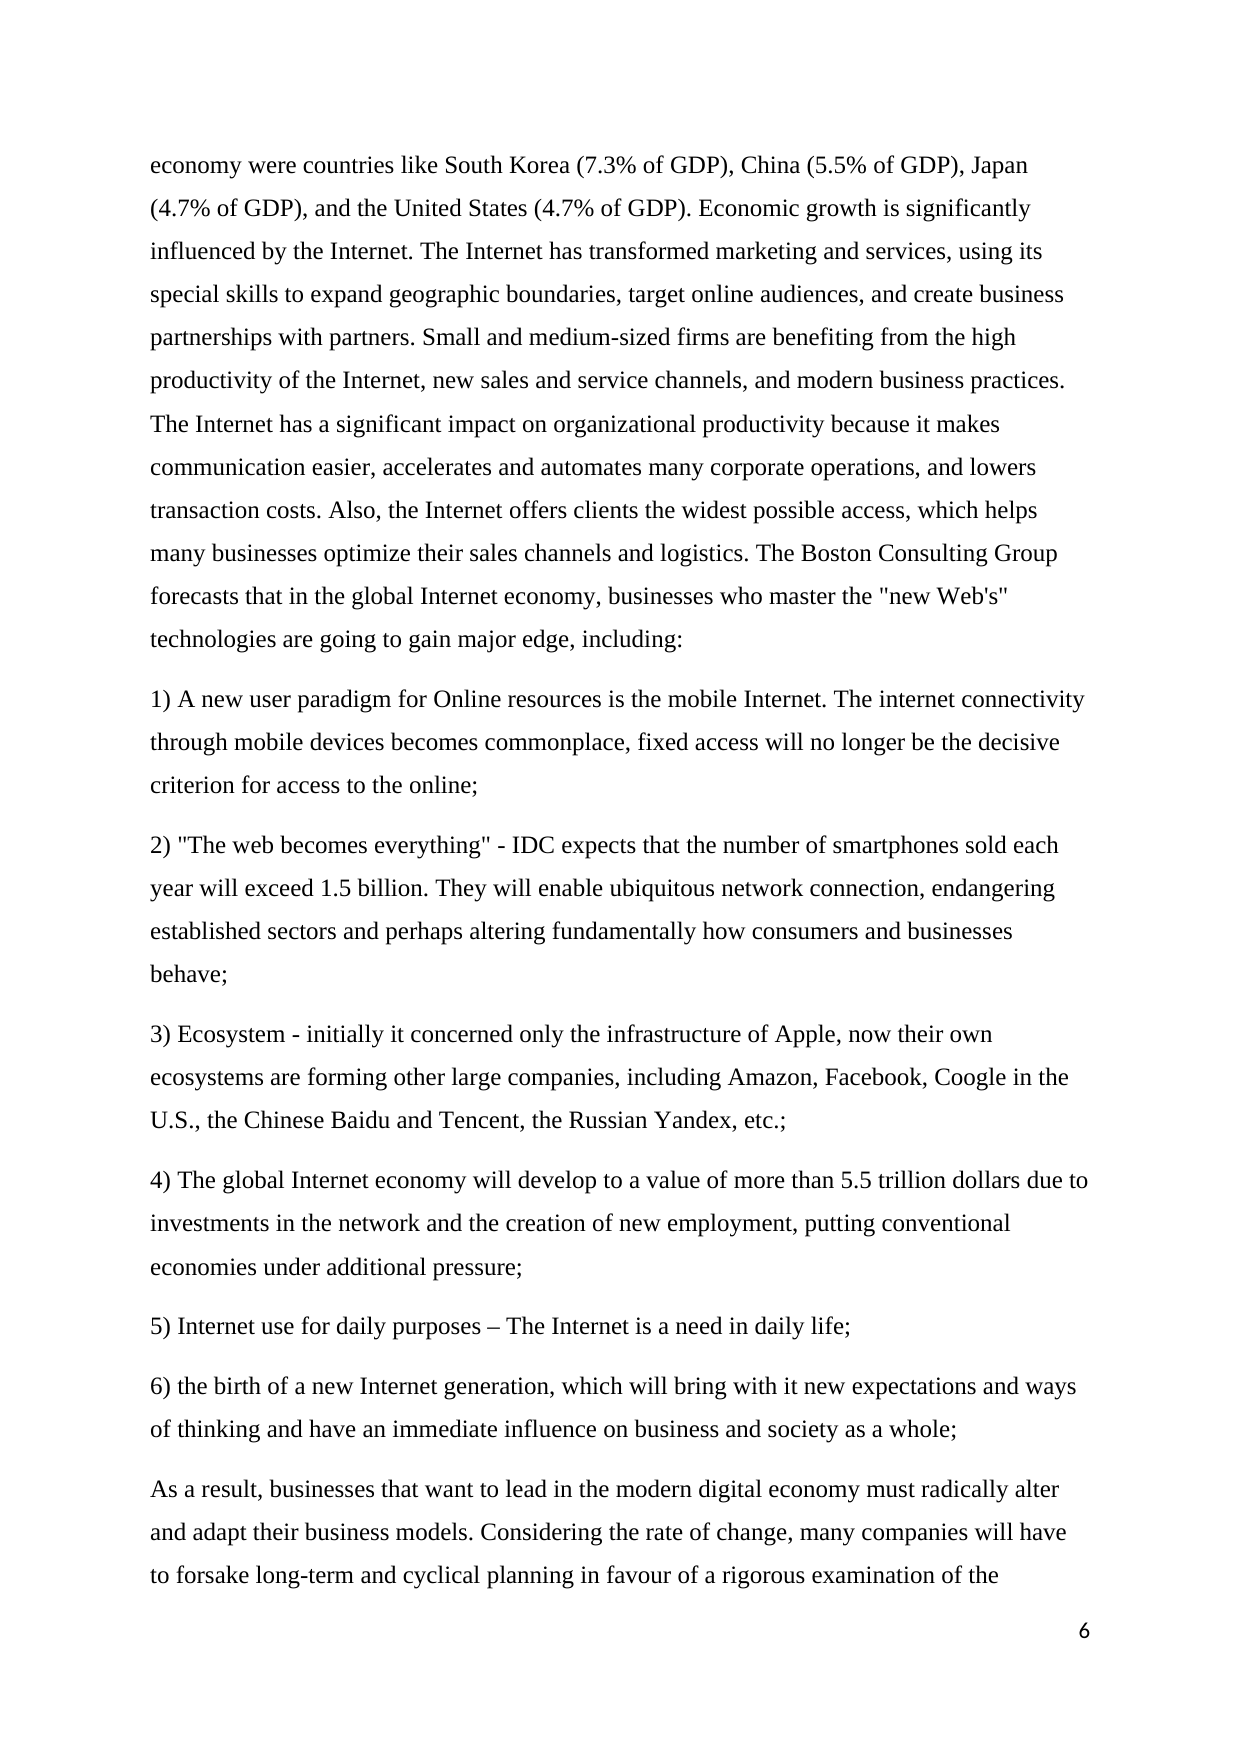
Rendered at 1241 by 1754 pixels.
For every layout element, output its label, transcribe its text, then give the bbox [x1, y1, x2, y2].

text 3) Ecosystem - initially it concerned only the infrastructure of Apple, now their own ecosystems are forming other large companies, including Amazon, Facebook, Coogle in the U.S., the Chinese Baidu and Tencent, the Russian Yandex, etc.; [150, 1019, 1090, 1134]
text 1) A new user paradigm for Online resources is the mobile Internet. The internet connectivity through mobile devices becomes commonplace, fixed access will no longer be the decisive criterion for access to the online; [150, 684, 1090, 799]
text 4) The global Internet economy will develop to a value of more than 5.5 trillion dollars due to investments in the network and the creation of new employment, putting conventional economies under additional pressure; [150, 1165, 1090, 1280]
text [150, 1474, 1090, 1589]
text 5) Internet use for daily purposes – The Internet is a need in daily life; [150, 1311, 1090, 1340]
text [150, 150, 1090, 653]
text 2) "The web becomes everything" - IDC expects that the number of smartphones sold each year will exceed 1.5 billion. They will enable ubiquitous network connection, endangering established sectors and perhaps altering fundamentally how consumers and businesses behave; [150, 830, 1090, 988]
text 6) the birth of a new Internet generation, which will bring with it new expectations and ways of thinking and have an immediate influence on business and society as a whole; [150, 1371, 1090, 1443]
